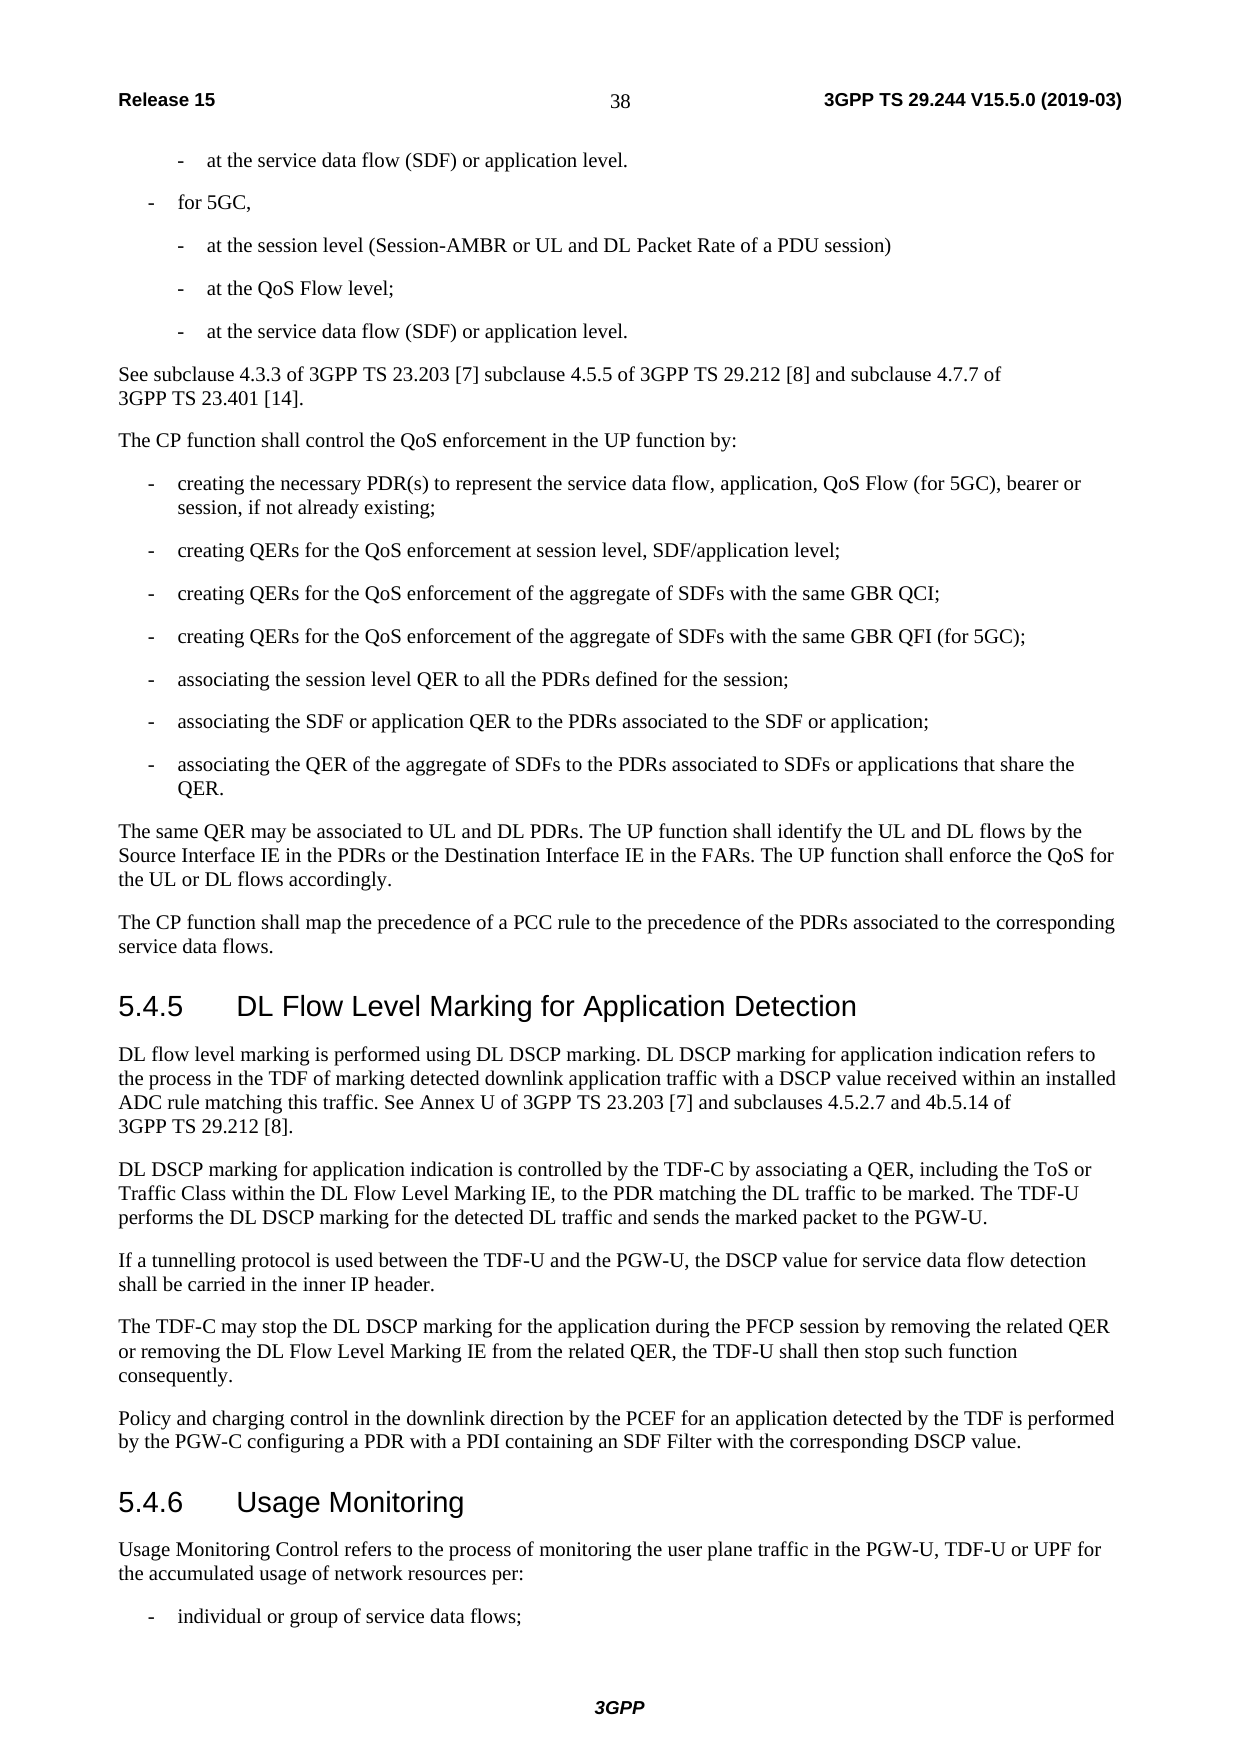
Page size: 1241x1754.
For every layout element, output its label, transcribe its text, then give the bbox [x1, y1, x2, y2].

text The TDF-C may stop the DL DSCP marking for the application during the PFCP session by removing the related QER or removing the DL Flow Level Marking IE from the related QER, the TDF-U shall then stop such function consequently. [118, 1314, 1122, 1387]
text - associating the session level QER to all the PDRs defined for the session; [148, 667, 1122, 691]
text - associating the SDF or application QER to the PDRs associated to the SDF or application; [148, 709, 1122, 733]
text If a tunnelling protocol is used between the TDF-U and the PGW-U, the DSCP value for service data flow detection shall be carried in the inner IP header. [118, 1248, 1122, 1296]
text DL flow level marking is performed using DL DSCP marking. DL DSCP marking for application indication refers to the process in the TDF of marking detected downlink application traffic with a DSCP value received within an installed ADC rule matching this traffic. See Annex U of 3GPP TS 23.203 [7] and subclauses 4.5.2.7 and 4b.5.14 of 3GPP TS 29.212 [8]. [118, 1042, 1122, 1138]
text The CP function shall control the QoS enforcement in the UP function by: [118, 428, 1122, 452]
text - associating the QER of the aggregate of SDFs to the PDRs associated to SDFs or applications that share the QER. [148, 752, 1122, 800]
text - individual or group of service data flows; [148, 1604, 1122, 1628]
text - for 5GC, [148, 190, 1122, 214]
subtitle 5.4.6 Usage Monitoring [118, 1485, 1122, 1518]
text The CP function shall map the precedence of a PCC rule to the precedence of the PDRs associated to the corresponding service data flows. [118, 910, 1122, 958]
subtitle 5.4.5 DL Flow Level Marking for Application Detection [118, 989, 1122, 1023]
text See subclause 4.3.3 of 3GPP TS 23.203 [7] subclause 4.5.5 of 3GPP TS 29.212 [8] and subclause 4.7.7 of 3GPP TS 23.401 [14]. [118, 362, 1122, 410]
text DL DSCP marking for application indication is controlled by the TDF-C by associating a QER, including the ToS or Traffic Class within the DL Flow Level Marking IE, to the PDR matching the DL traffic to be marked. The TDF-U performs the DL DSCP marking for the detected DL traffic and sends the marked packet to the PGW-U. [118, 1157, 1122, 1229]
text - creating the necessary PDR(s) to represent the service data flow, application, QoS Flow (for 5GC), bearer or session, if not already existing; [148, 471, 1122, 519]
text - at the session level (Session-AMBR or UL and DL Packet Rate of a PDU session) [177, 233, 1122, 257]
text The same QER may be associated to UL and DL PDRs. The UP function shall identify the UL and DL flows by the Source Interface IE in the PDRs or the Destination Interface IE in the FARs. The UP function shall enforce the QoS for the UL or DL flows accordingly. [118, 819, 1122, 891]
text Usage Monitoring Control refers to the process of monitoring the user plane traffic in the PGW-U, TDF-U or UPF for the accumulated usage of network resources per: [118, 1537, 1122, 1585]
text - creating QERs for the QoS enforcement of the aggregate of SDFs with the same GBR QFI (for 5GC); [148, 624, 1122, 648]
text - creating QERs for the QoS enforcement at session level, SDF/application level; [148, 538, 1122, 562]
text - at the QoS Flow level; [177, 276, 1122, 300]
text - creating QERs for the QoS enforcement of the aggregate of SDFs with the same GBR QCI; [148, 581, 1122, 605]
text Policy and charging control in the downlink direction by the PCEF for an application detected by the TDF is performed by the PGW-C configuring a PDR with a PDI containing an SDF Filter with the corresponding DSCP value. [118, 1405, 1122, 1453]
text - at the service data flow (SDF) or application level. [177, 147, 1122, 172]
text - at the service data flow (SDF) or application level. [177, 319, 1122, 343]
